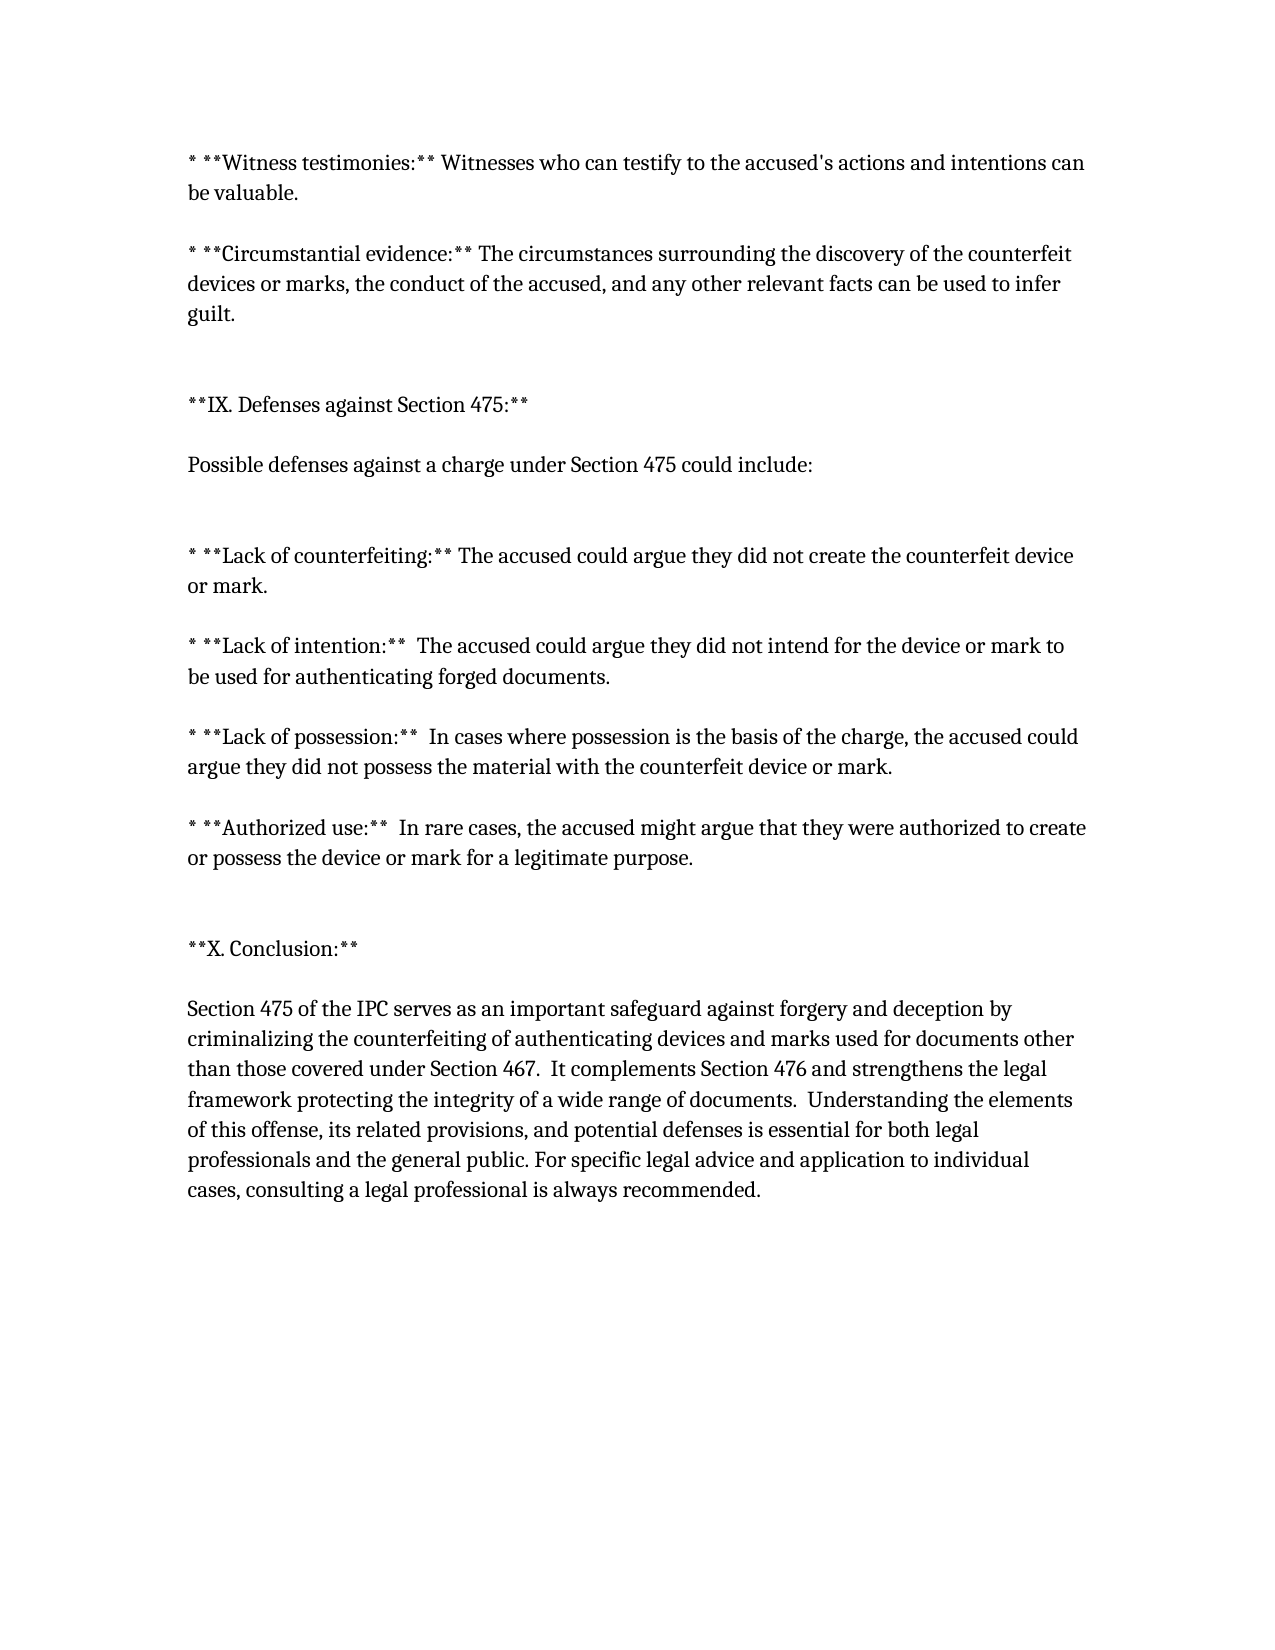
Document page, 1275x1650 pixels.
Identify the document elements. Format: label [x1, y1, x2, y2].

text [187, 150, 1087, 1234]
